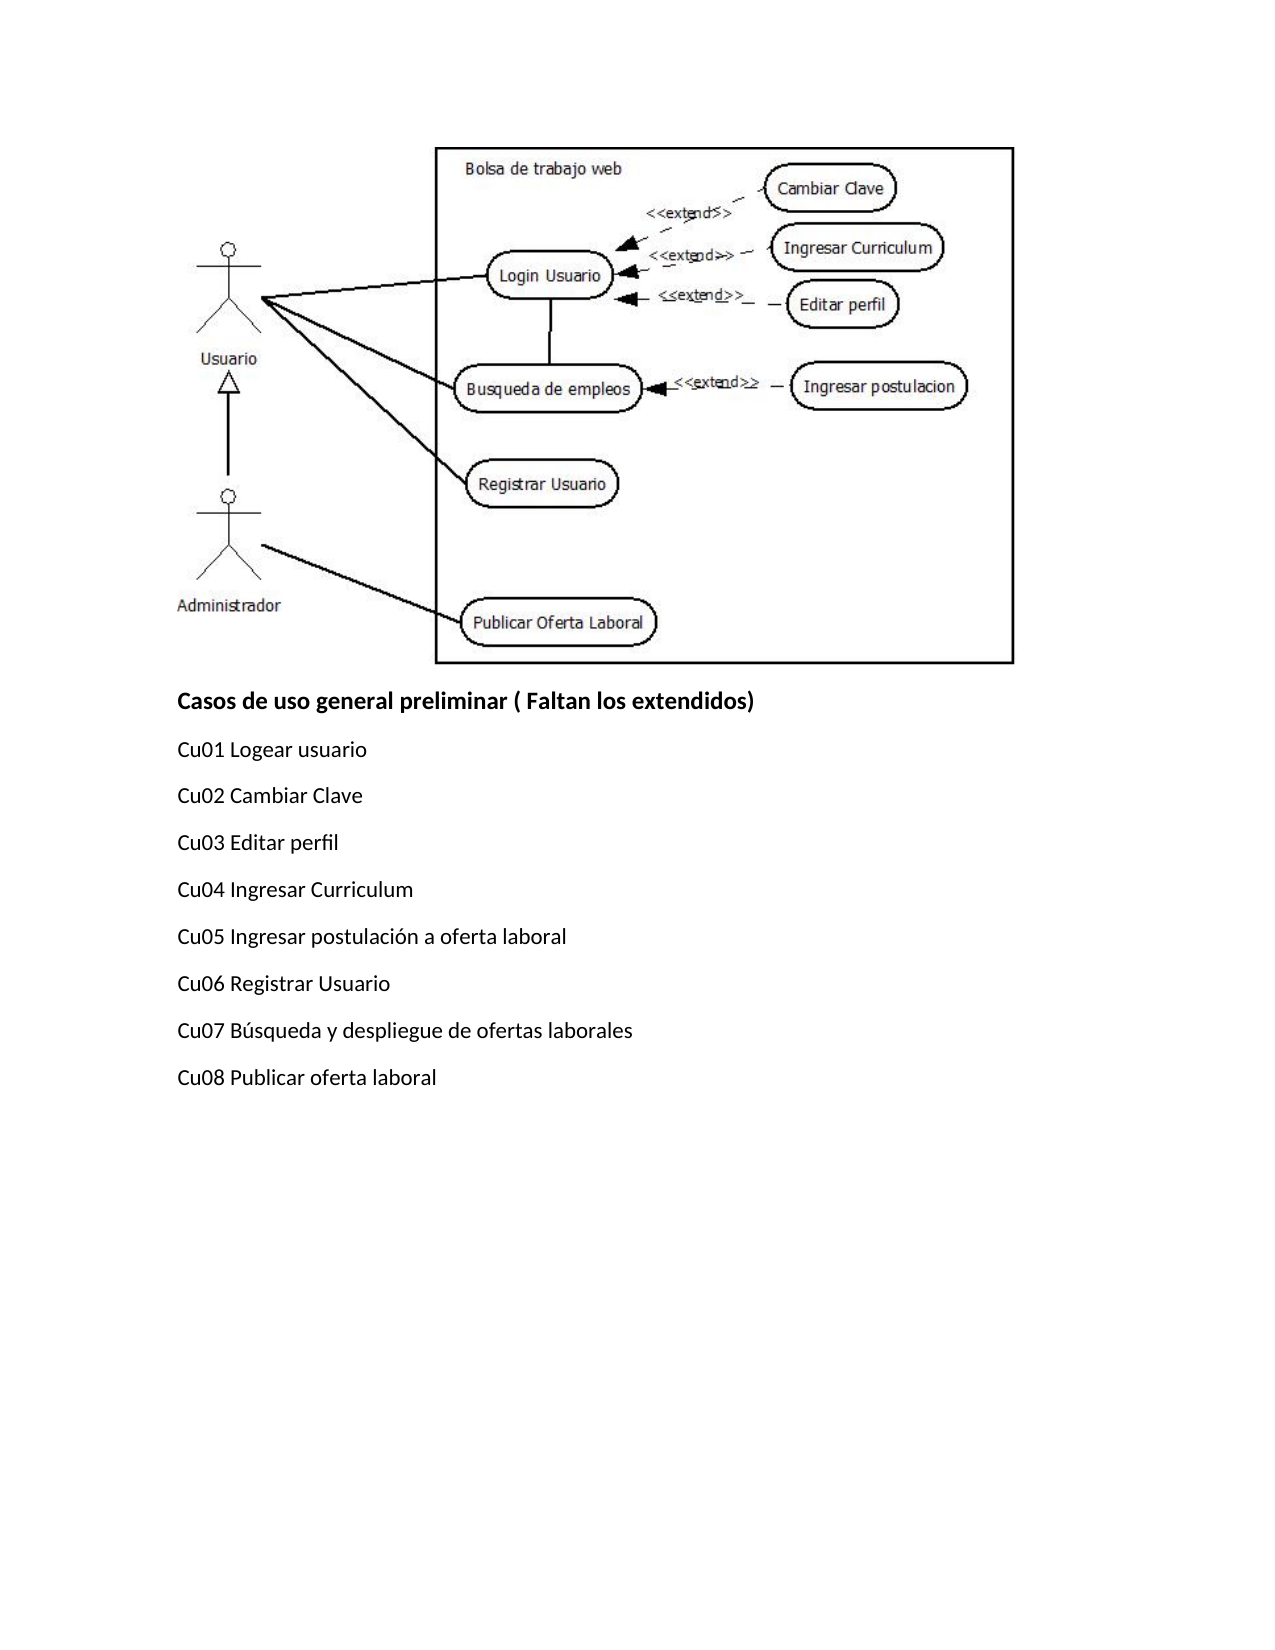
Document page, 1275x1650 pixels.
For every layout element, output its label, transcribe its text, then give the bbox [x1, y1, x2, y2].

text Cu05 Ingresar postulación a oferta laboral [177, 922, 1098, 950]
text Casos de uso general preliminar ( Faltan los extendidos) [177, 685, 1098, 716]
text Cu07 Búsqueda y despliegue de ofertas laborales [177, 1016, 1098, 1044]
text Cu04 Ingresar Curriculum [177, 875, 1098, 903]
text Cu06 Registrar Usuario [177, 969, 1098, 997]
text Cu01 Logear usuario [177, 735, 1098, 763]
text Cu08 Publicar oferta laboral [177, 1063, 1098, 1091]
text Cu03 Editar perfil [177, 828, 1098, 857]
text Cu02 Cambiar Clave [177, 782, 1098, 810]
picture [177, 147, 1017, 667]
